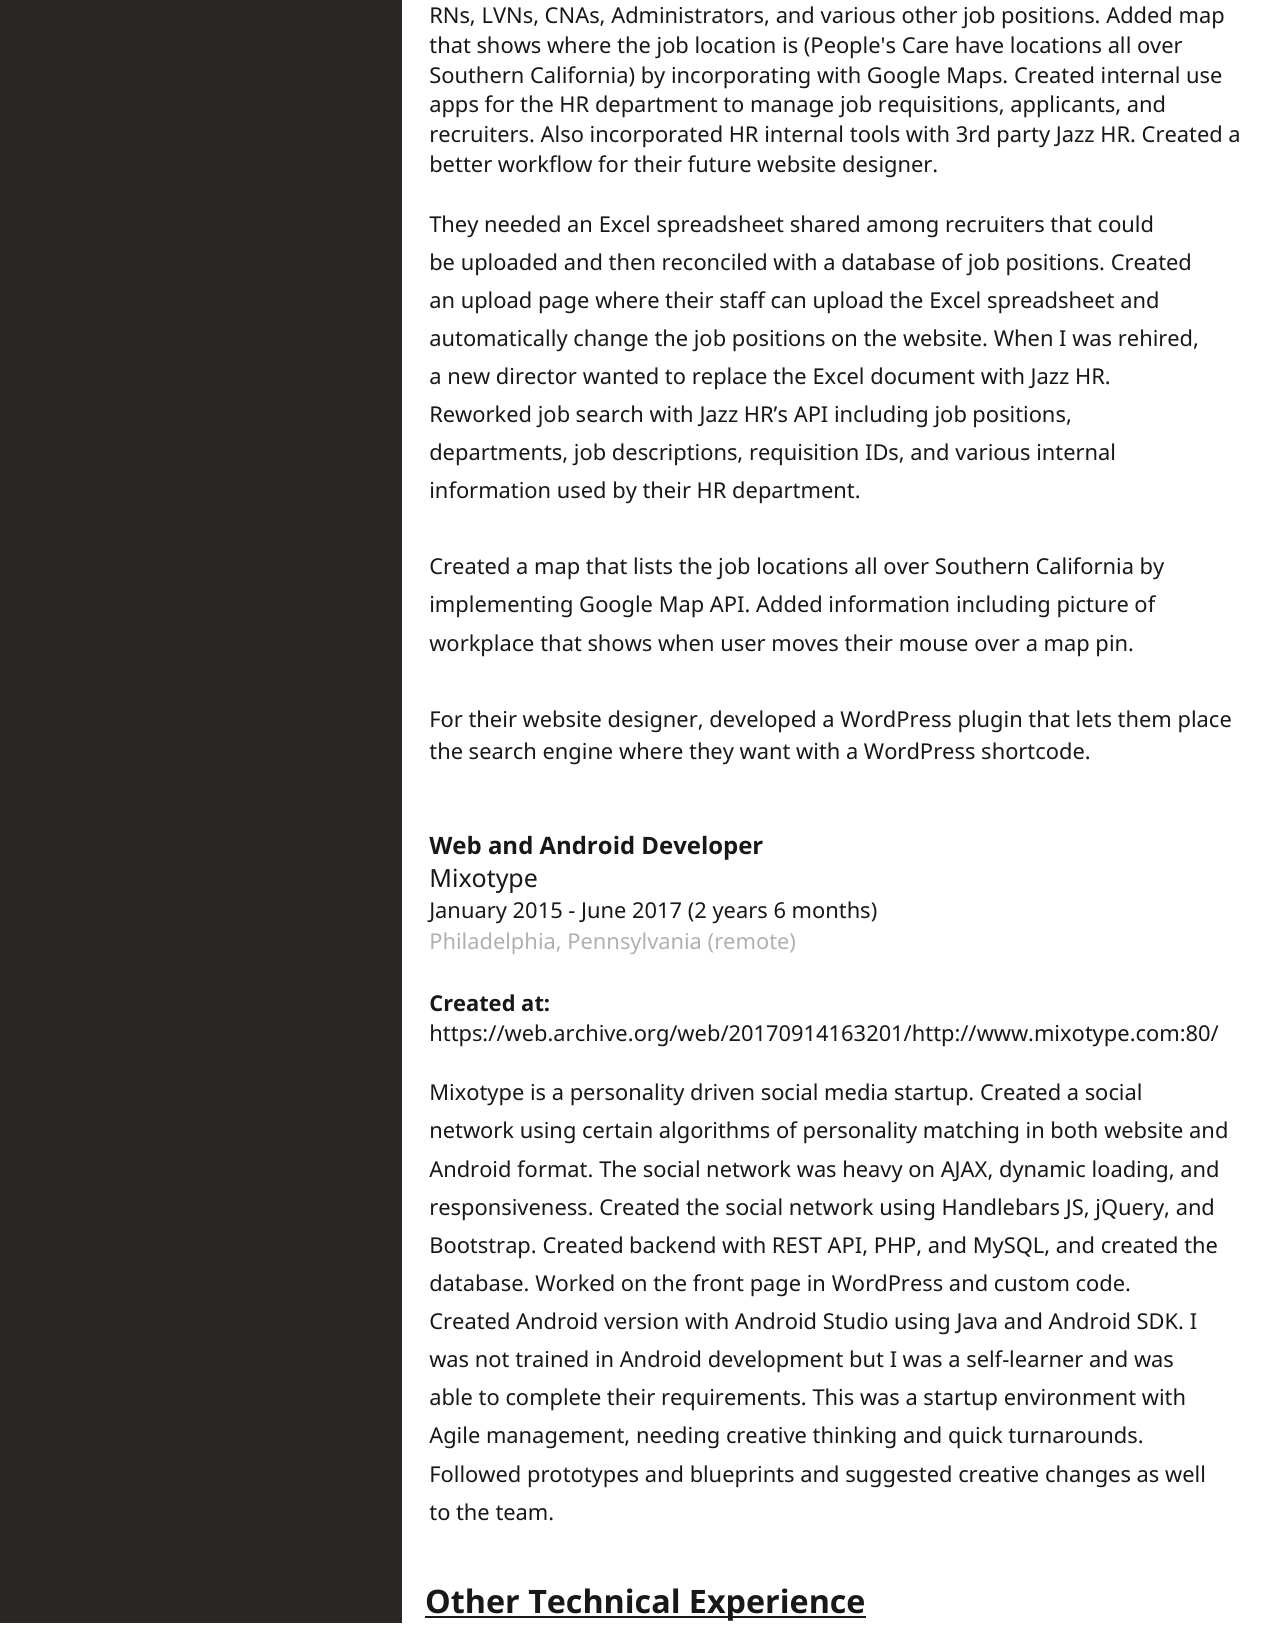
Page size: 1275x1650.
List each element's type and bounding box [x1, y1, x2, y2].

table_header [403, 0, 1265, 1623]
table_header [0, 0, 402, 1623]
